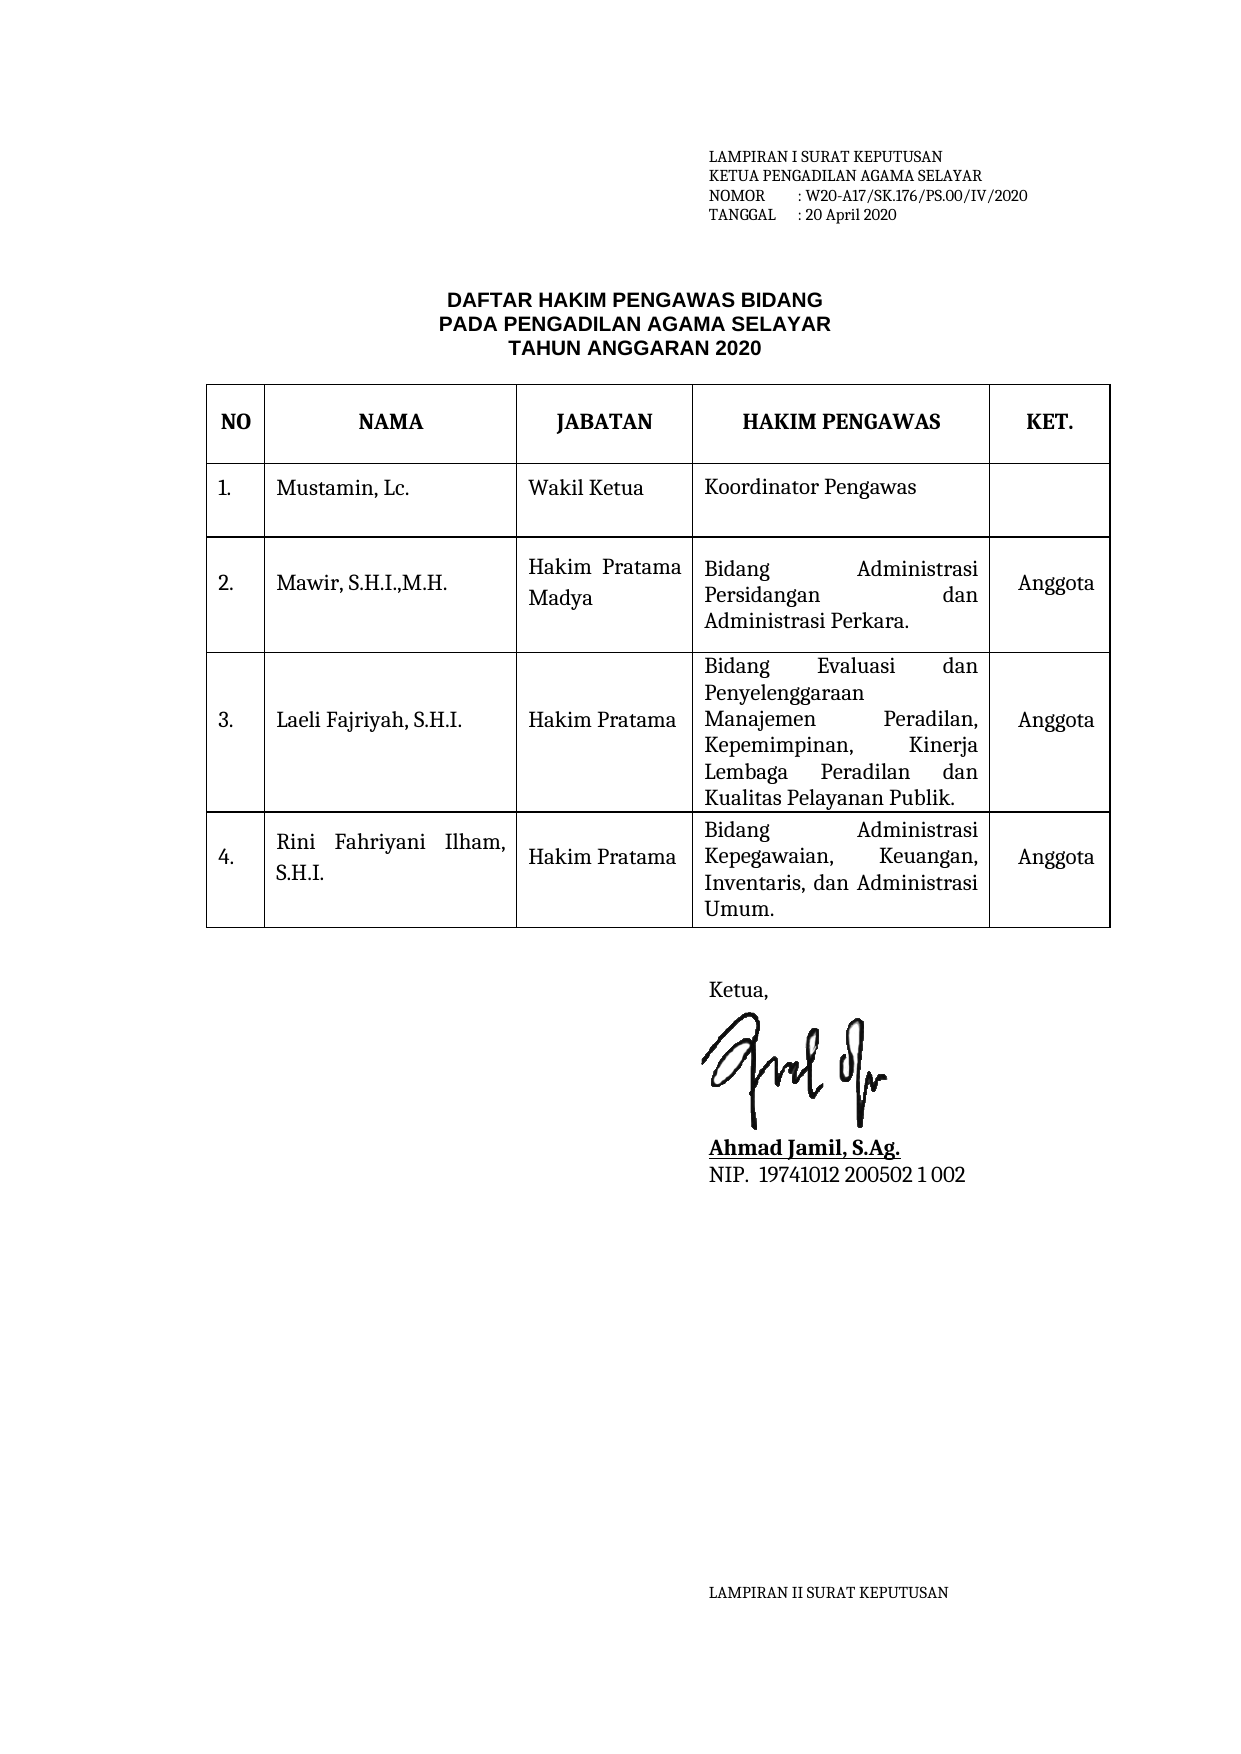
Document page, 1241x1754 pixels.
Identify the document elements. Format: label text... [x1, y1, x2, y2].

table_cell 2. [207, 538, 264, 652]
table_cell Wakil Ketua [517, 464, 692, 536]
table_cell Bidang Evaluasi dan Penyelenggaraan Manajemen Peradilan, Kepemimpinan, Kinerja Lembaga Peradilan dan Kualitas Pelayanan Publik. [693, 653, 989, 811]
table_cell Rini Fahriyani Ilham, S.H.I. [265, 813, 516, 927]
text LAMPIRAN II SURAT KEPUTUSAN [709, 1584, 1092, 1603]
table_cell Hakim Pratama [517, 653, 692, 811]
table_header KET. [990, 385, 1109, 463]
table_cell Laeli Fajriyah, S.H.I. [265, 653, 516, 811]
text TAHUN ANGGARAN 2020 [177, 336, 1092, 360]
table_cell Anggota [990, 653, 1109, 811]
table_cell Hakim Pratama [517, 813, 692, 927]
table_cell Koordinator Pengawas [693, 464, 989, 536]
table_cell Anggota [990, 538, 1109, 652]
text TANGGAL : 20 April 2020 [709, 205, 1092, 224]
picture [685, 997, 897, 1141]
text PADA PENGADILAN AGAMA SELAYAR [177, 312, 1092, 336]
table_cell 4. [207, 813, 264, 927]
table_cell Mawir, S.H.I.,M.H. [265, 538, 516, 652]
text NOMOR : W20-A17/SK.176/PS.00/IV/2020 [709, 186, 1092, 205]
text KETUA PENGADILAN AGAMA SELAYAR [709, 167, 1092, 186]
table_header JABATAN [517, 385, 692, 463]
text DAFTAR HAKIM PENGAWAS BIDANG [177, 288, 1092, 312]
table_header HAKIM PENGAWAS [693, 385, 989, 463]
table_cell Mustamin, Lc. [265, 464, 516, 536]
table_cell 3. [207, 653, 264, 811]
text LAMPIRAN I SURAT KEPUTUSAN [709, 148, 1092, 167]
table_cell Bidang Administrasi Kepegawaian, Keuangan, Inventaris, dan Administrasi Umum. [693, 813, 989, 927]
table_cell [990, 464, 1109, 536]
table_header Ketua, Ahmad Jamil, S.Ag. NIP. 19741012 200502 1 002 [698, 977, 1092, 1188]
table_cell Anggota [990, 813, 1109, 927]
table_cell Bidang Administrasi Persidangan dan Administrasi Perkara. [693, 538, 989, 652]
table_cell Hakim Pratama Madya [517, 538, 692, 652]
table_header NAMA [265, 385, 516, 463]
table_header NO [207, 385, 264, 463]
table_cell 1. [207, 464, 264, 536]
